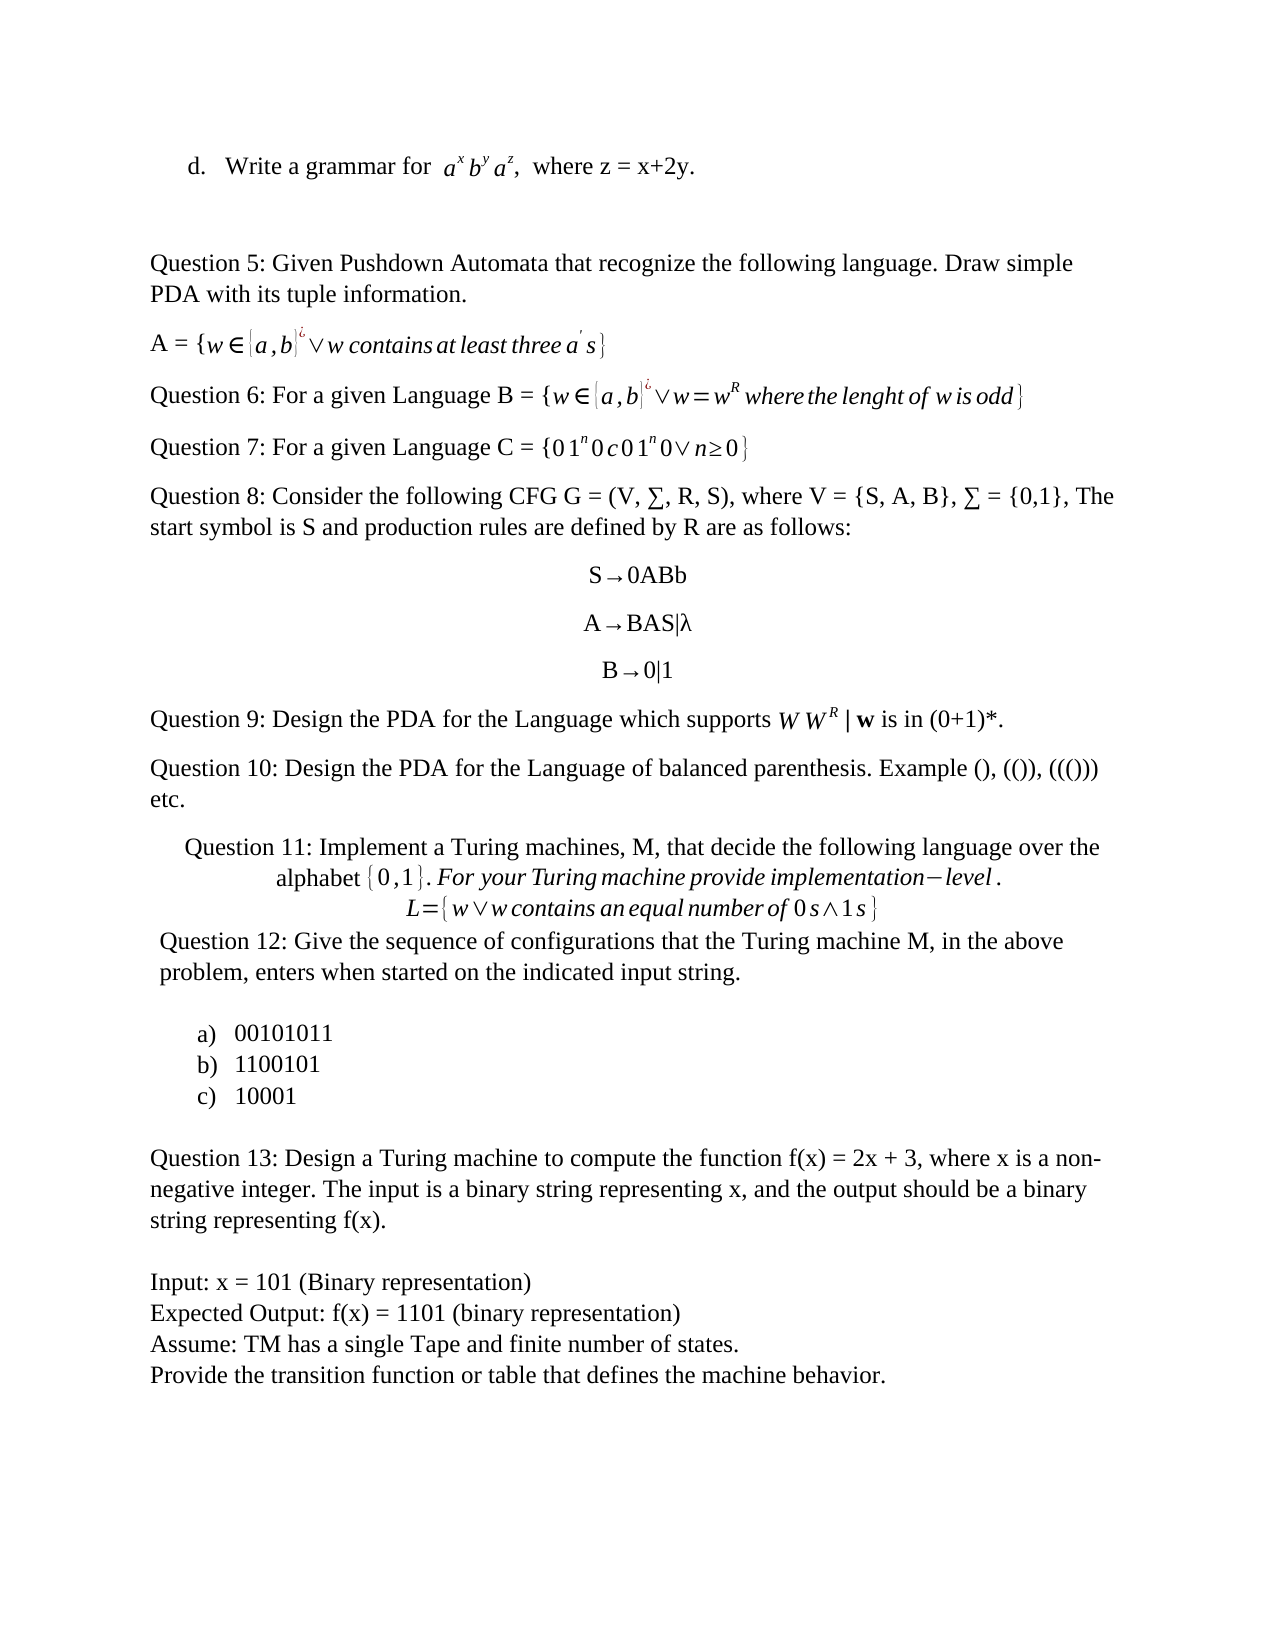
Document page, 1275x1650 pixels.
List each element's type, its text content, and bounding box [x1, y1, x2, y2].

text Question 10: Design the PDA for the Language of balanced parenthesis. Example (), (()), ((())) etc. [150, 753, 1125, 813]
list 10001 [197, 1081, 1125, 1110]
text Provide the transition function or table that defines the machine behavior. [150, 1360, 1125, 1389]
text B→0|1 [150, 656, 1125, 684]
text Question 11: Implement a Turing machines, M, that decide the following language over the alphabet [159, 832, 1125, 923]
text S→0ABb [150, 560, 1125, 589]
text Question 5: Given Pushdown Automata that recognize the following language. Draw simple PDA with its tuple information. [150, 248, 1125, 308]
text Question 13: Design a Turing machine to compute the function f(x) = 2x + 3, where x is a non-negative integer. The input is a binary string representing x, and the output should be a binary string representing f(x). [150, 1143, 1125, 1234]
text Question 12: Give the sequence of configurations that the Turing machine M, in the above problem, enters when started on the indicated input string. [159, 926, 1125, 986]
text Question 9: Design the PDA for the Language which supports | w is in (0+1)*. [150, 703, 1125, 734]
text A = { [150, 327, 1125, 359]
text Expected Output: f(x) = 1101 (binary representation) [150, 1298, 1125, 1327]
list Write a grammar for , where z = x+2y. [187, 150, 1125, 181]
text A→BAS|λ [150, 608, 1125, 637]
text Input: x = 101 (Binary representation) [150, 1267, 1125, 1296]
text Question 8: Consider the following CFG G = (V, ∑, R, S), where V = {S, A, B}, ∑ = {0,1}, The start symbol is S and production rules are defined by R are as follows: [150, 481, 1125, 541]
text Assume: TM has a single Tape and finite number of states. [150, 1329, 1125, 1358]
text Question 6: For a given Language B = { [150, 378, 1125, 411]
text Question 7: For a given Language C = { [150, 430, 1125, 462]
